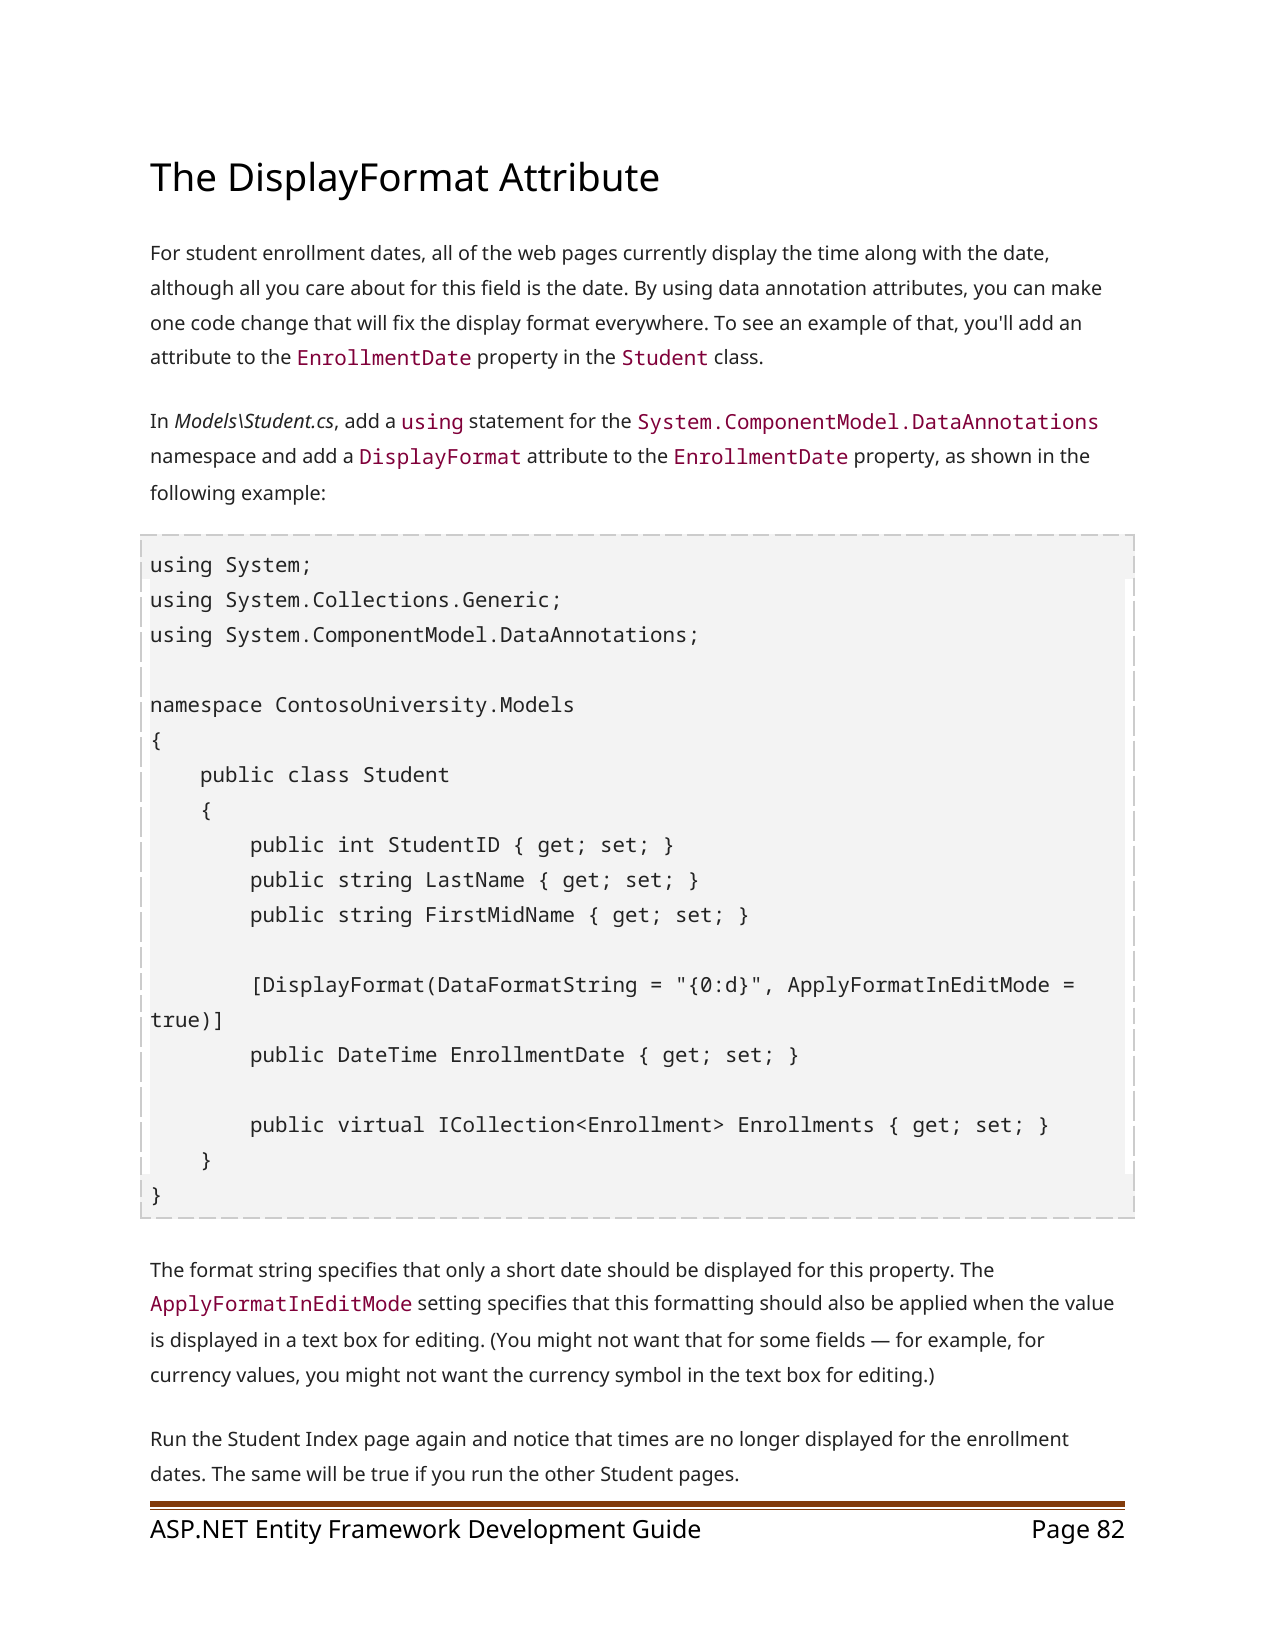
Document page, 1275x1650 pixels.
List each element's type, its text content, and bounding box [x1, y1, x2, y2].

text public string FirstMidName { get; set; } [150, 894, 1125, 929]
text public virtual ICollection<Enrollment> Enrollments { get; set; } [150, 1104, 1125, 1139]
text { [150, 719, 1125, 754]
text In Models\Student.cs, add a using statement for the System.ComponentModel.DataAnnotations namespace and add a DisplayFormat attribute to the EnrollmentDate property, as shown in the following example: [150, 401, 1125, 506]
text [DisplayFormat(DataFormatString = "{0:d}", ApplyFormatInEditMode = true)] [150, 964, 1125, 1034]
text using System.ComponentModel.DataAnnotations; [150, 614, 1125, 649]
text namespace ContosoUniversity.Models [150, 684, 1125, 719]
subtitle The DisplayFormat Attribute [150, 150, 1125, 202]
text { [150, 789, 1125, 824]
text using System.Collections.Generic; [150, 579, 1125, 614]
text public DateTime EnrollmentDate { get; set; } [150, 1034, 1125, 1069]
text For student enrollment dates, all of the web pages currently display the time along with the date, although all you care about for this field is the date. By using data annotation attributes, you can make one code change that will fix the display format everywhere. To see an example of that, you'll add an attribute to the EnrollmentDate property in the Student class. [150, 232, 1125, 372]
text public class Student [150, 754, 1125, 789]
text } [140, 1164, 1135, 1219]
text public int StudentID { get; set; } [150, 824, 1125, 859]
text public string LastName { get; set; } [150, 859, 1125, 894]
text Run the Student Index page again and notice that times are no longer displayed for the enrollment dates. The same will be true if you run the other Student pages. [150, 1417, 1125, 1487]
text using System; [140, 534, 1135, 579]
text } [150, 1139, 1125, 1164]
text The format string specifies that only a short date should be displayed for this property. The ApplyFormatInEditMode setting specifies that this formatting should also be applied when the value is displayed in a text box for editing. (You might not want that for some fields — for example, for currency values, you might not want the currency symbol in the text box for editing.) [150, 1248, 1125, 1388]
